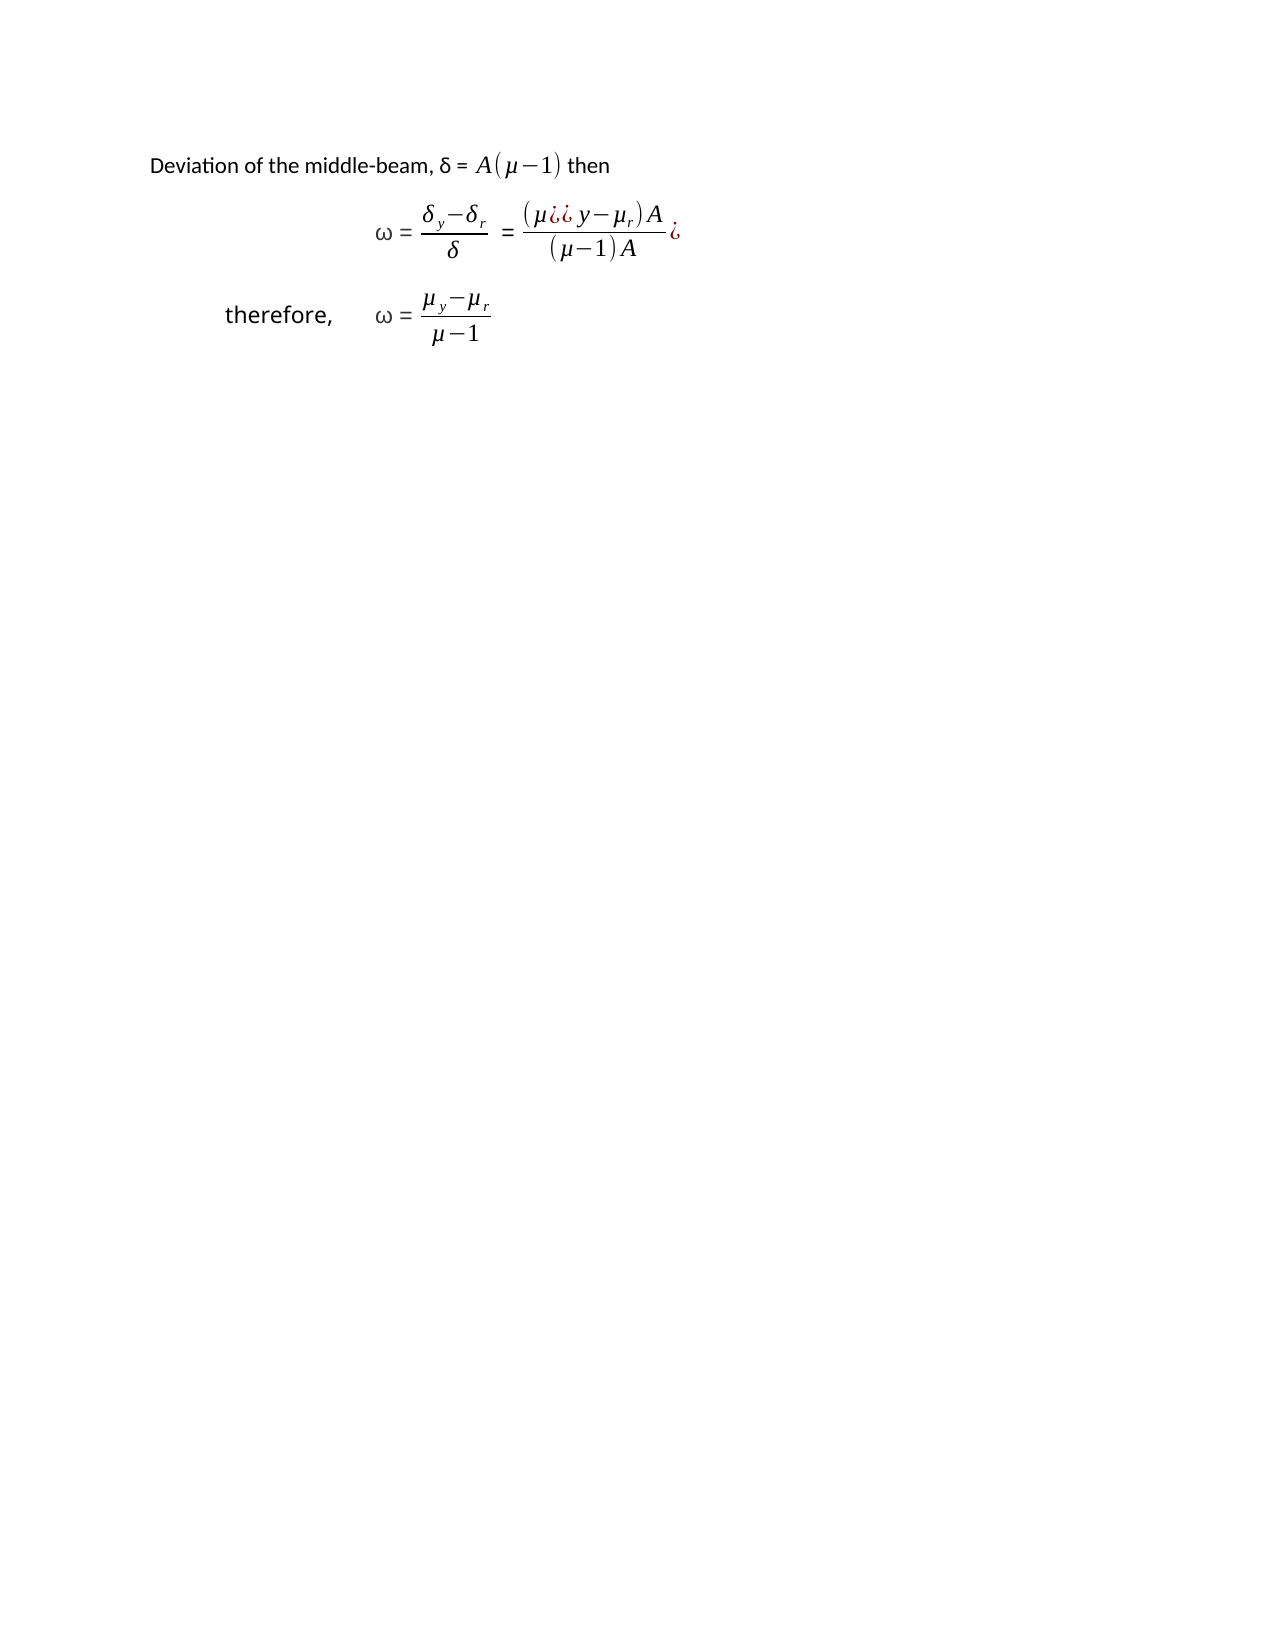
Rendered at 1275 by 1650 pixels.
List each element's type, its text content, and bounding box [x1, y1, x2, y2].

text therefore, ω = [150, 283, 1125, 346]
text ω = = [300, 199, 1125, 264]
text Deviation of the middle-beam, δ = then [150, 150, 1125, 180]
